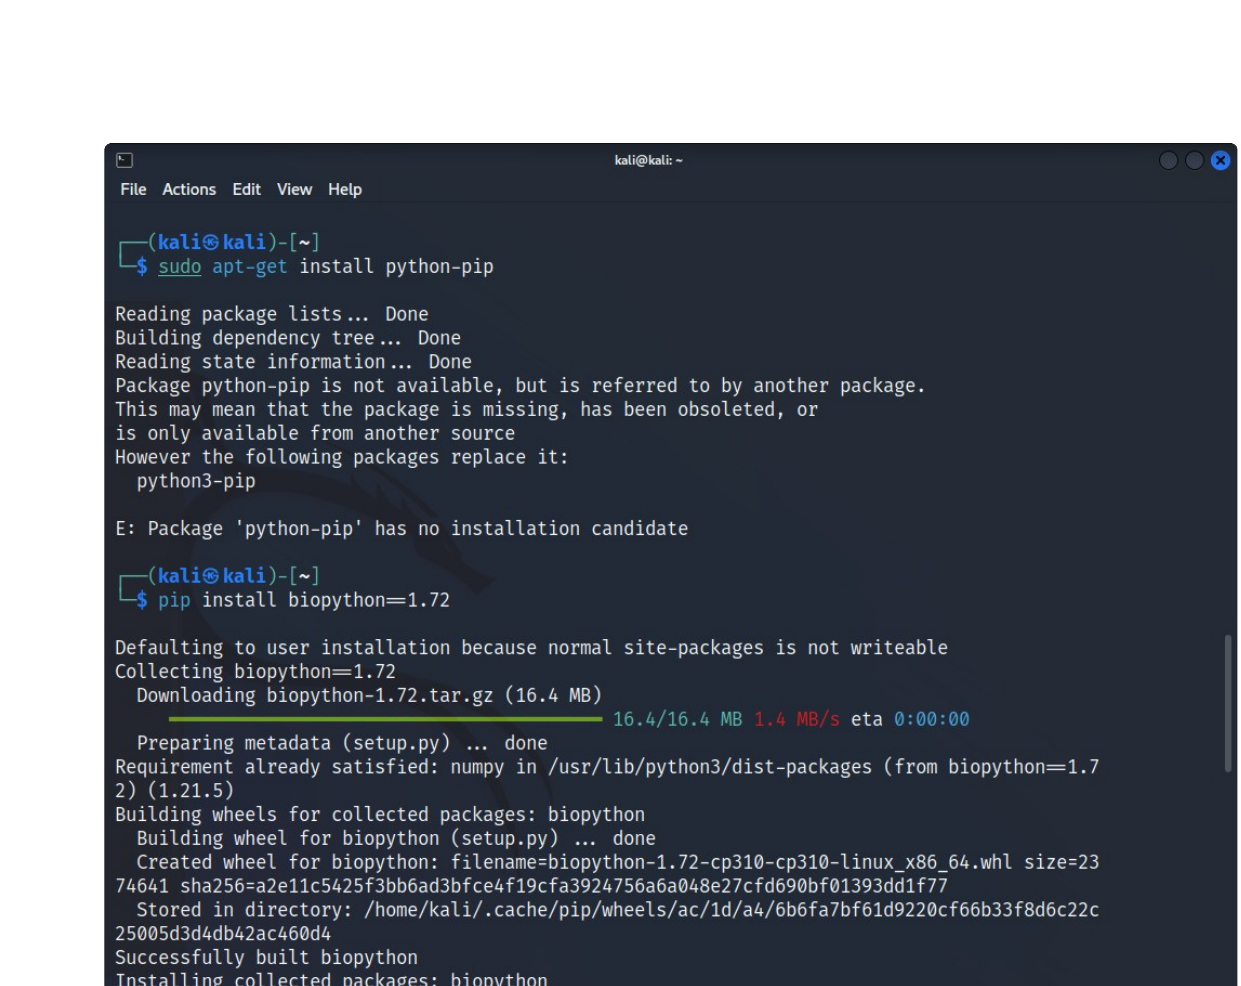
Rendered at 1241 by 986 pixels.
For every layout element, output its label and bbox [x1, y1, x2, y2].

picture [104, 143, 1238, 986]
